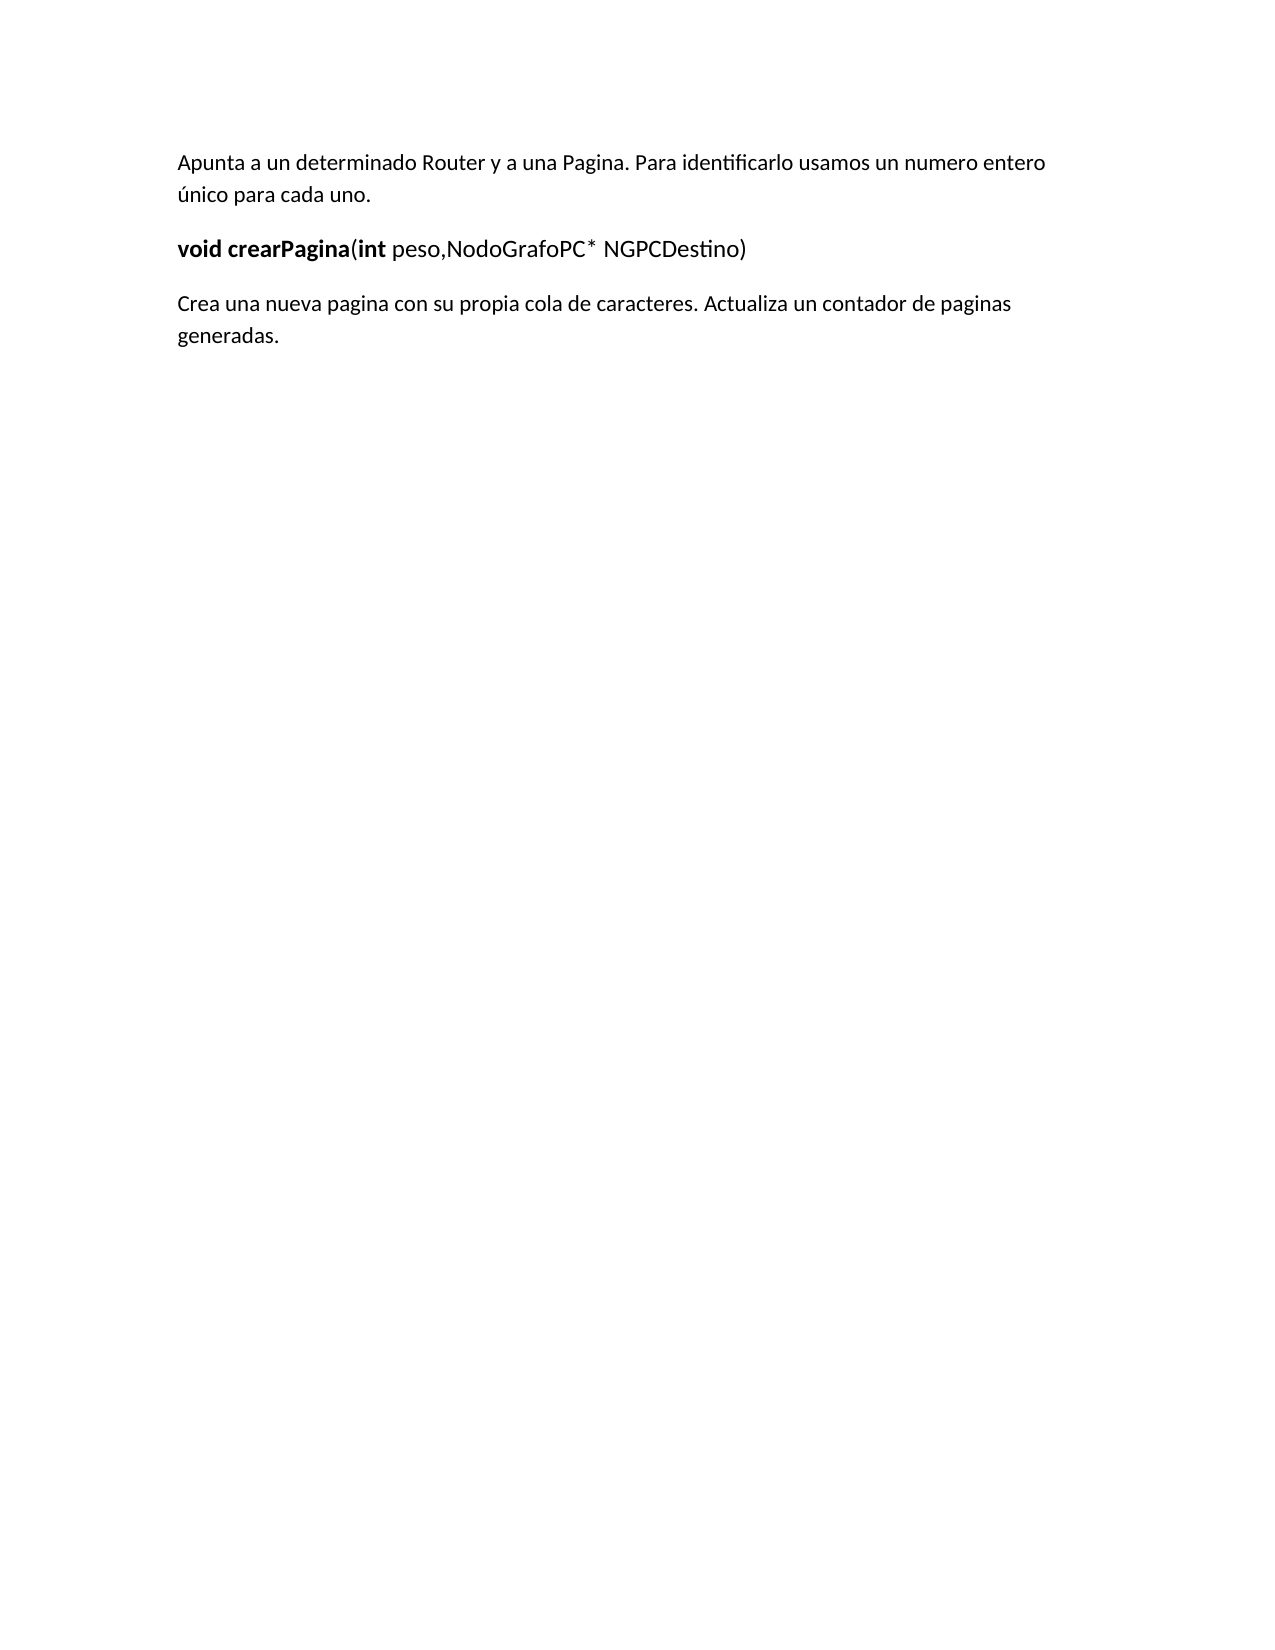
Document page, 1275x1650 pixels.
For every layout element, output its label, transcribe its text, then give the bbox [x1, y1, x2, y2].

text void crearPagina(int peso,NodoGrafoPC* NGPCDestino) [177, 233, 1098, 263]
text Apunta a un determinado Router y a una Pagina. Para identificarlo usamos un numero entero único para cada uno. [177, 148, 1098, 208]
text Crea una nueva pagina con su propia cola de caracteres. Actualiza un contador de paginas generadas. [177, 289, 1098, 349]
